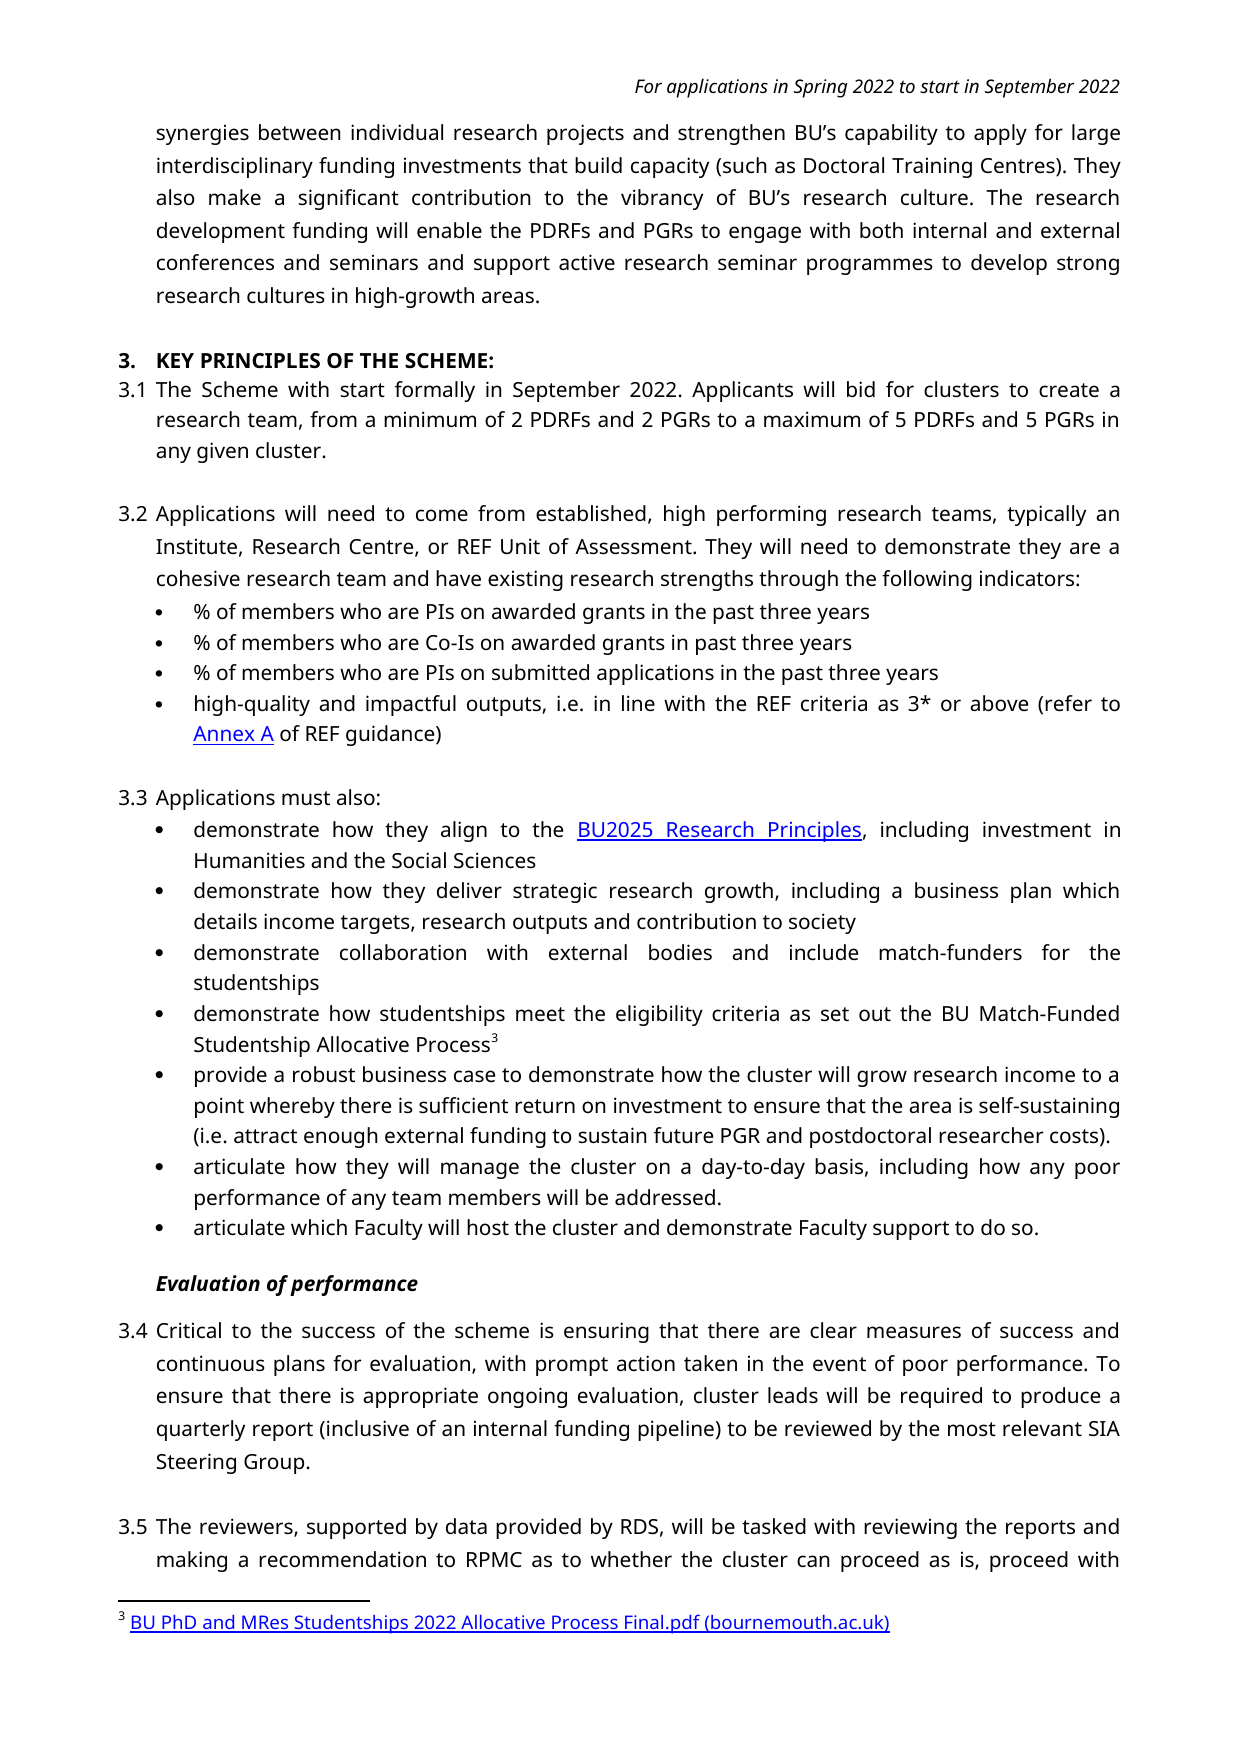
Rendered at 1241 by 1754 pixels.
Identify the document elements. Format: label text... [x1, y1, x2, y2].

list demonstrate how they align to the BU2025 Research Principles, including investment in Humanities and the Social Sciences [156, 815, 1122, 874]
list The Scheme with start formally in September 2022. Applicants will bid for clusters to create a research team, from a minimum of 2 PDRFs and 2 PGRs to a maximum of 5 PDRFs and 5 PGRs in any given cluster. [118, 375, 1122, 464]
list Applications must also: [118, 783, 1122, 811]
list Critical to the success of the scheme is ensuring that there are clear measures of success and continuous plans for evaluation, with prompt action taken in the event of poor performance. To ensure that there is appropriate ongoing evaluation, cluster leads will be required to produce a quarterly report (inclusive of an internal funding pipeline) to be reviewed by the most relevant SIA Steering Group. [118, 1316, 1122, 1475]
list articulate which Faculty will host the cluster and demonstrate Faculty support to do so. [156, 1213, 1122, 1242]
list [118, 118, 1122, 309]
list articulate how they will manage the cluster on a day-to-day basis, including how any poor performance of any team members will be addressed. [156, 1152, 1122, 1211]
list demonstrate how they deliver strategic research growth, including a business plan which details income targets, research outputs and contribution to society [156, 877, 1122, 936]
list Applications will need to come from established, high performing research teams, typically an Institute, Research Centre, or REF Unit of Assessment. They will need to demonstrate they are a cohesive research team and have existing research strengths through the following indicators: [118, 499, 1122, 593]
list demonstrate how studentships meet the eligibility criteria as set out the BU Match-Funded Studentship Allocative Process [156, 999, 1122, 1058]
subtitle Evaluation of performance [156, 1269, 1122, 1298]
list high-quality and impactful outputs, i.e. in line with the REF criteria as 3* or above (refer to Annex A of REF guidance) [156, 689, 1122, 748]
list demonstrate collaboration with external bodies and include match-funders for the studentships [156, 938, 1122, 997]
list provide a robust business case to demonstrate how the cluster will grow research income to a point whereby there is sufficient return on investment to ensure that the area is self-sustaining (i.e. attract enough external funding to sustain future PGR and postdoctoral researcher costs). [156, 1060, 1122, 1150]
list % of members who are Co-Is on awarded grants in past three years [156, 628, 1122, 656]
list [118, 1512, 1122, 1573]
list key principles of the scheme: [118, 346, 1122, 375]
list % of members who are PIs on submitted applications in the past three years [156, 658, 1122, 687]
list % of members who are PIs on awarded grants in the past three years [156, 597, 1122, 626]
